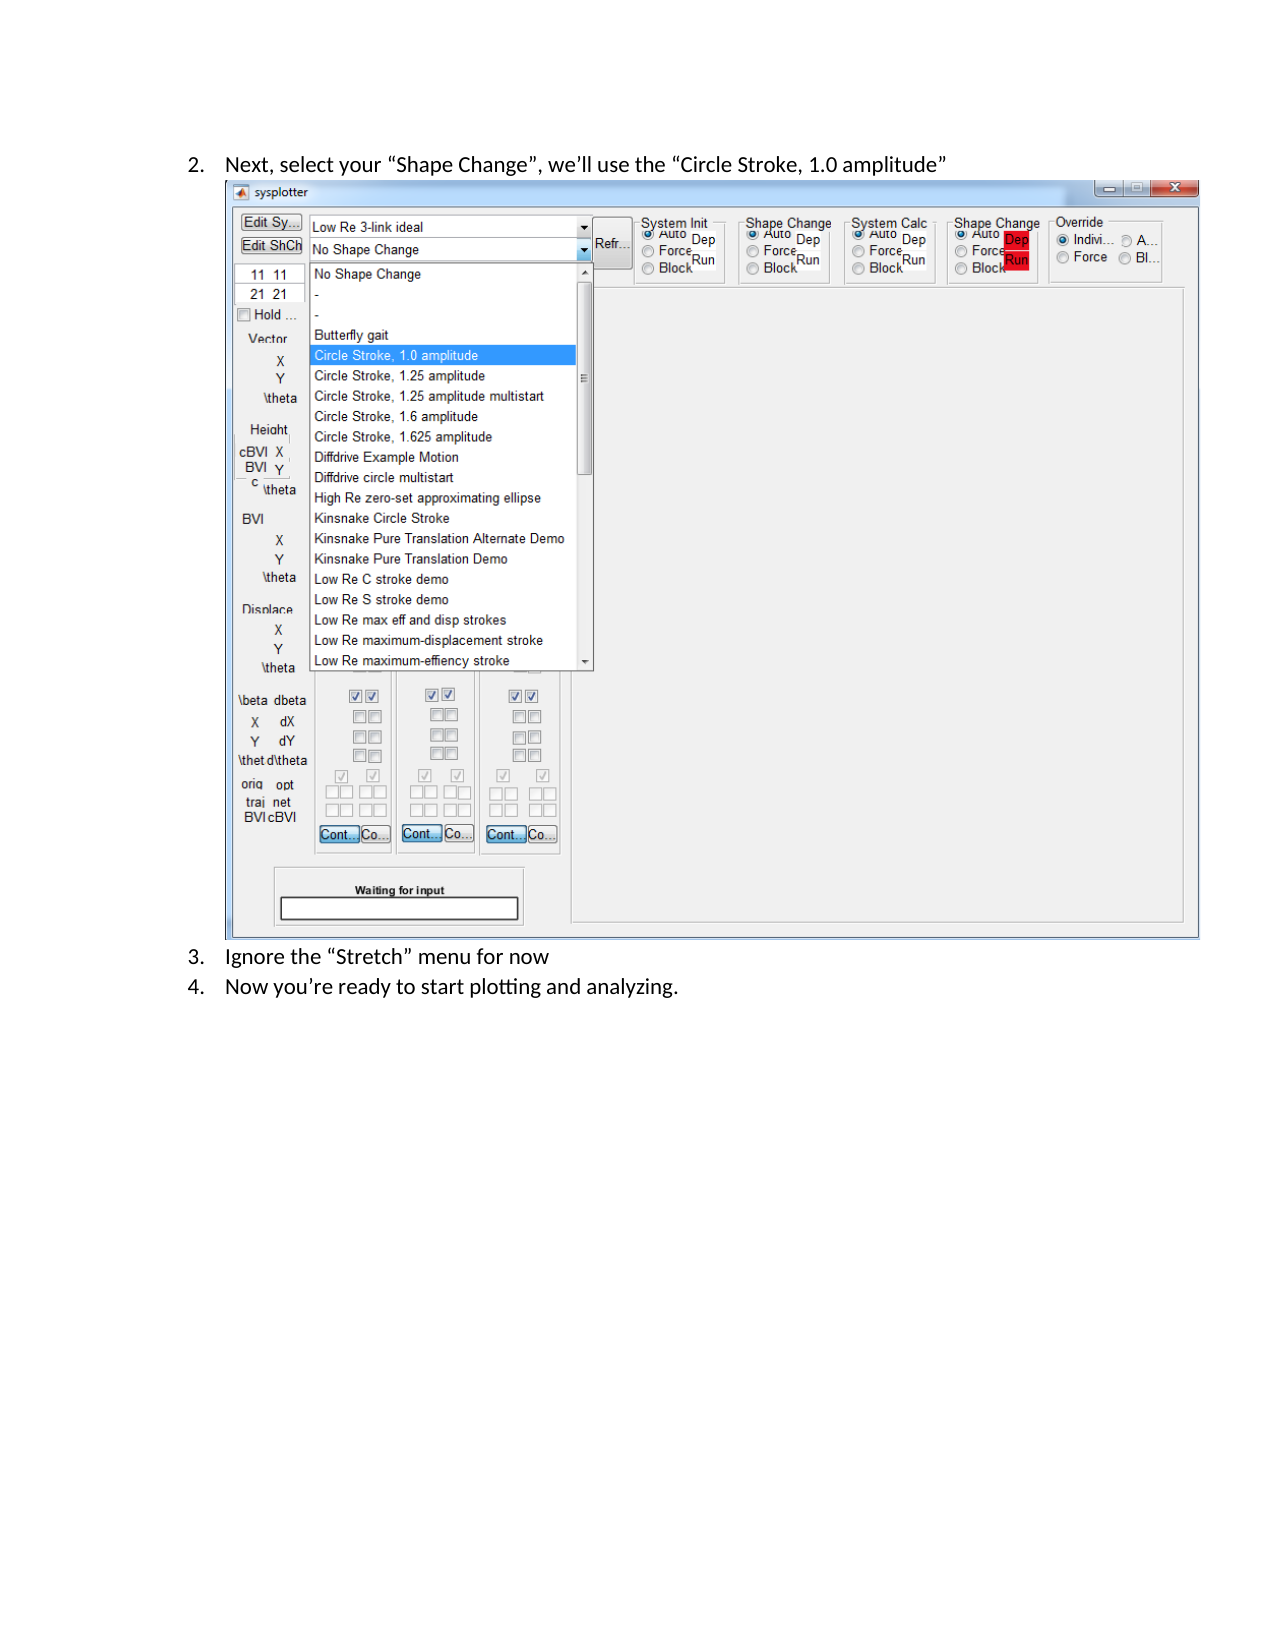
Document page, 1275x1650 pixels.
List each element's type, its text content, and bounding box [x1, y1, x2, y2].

picture [225, 180, 1200, 940]
list Now you’re ready to start plotting and analyzing. [187, 972, 1125, 1000]
list Ignore the “Stretch” menu for now [187, 942, 1125, 970]
